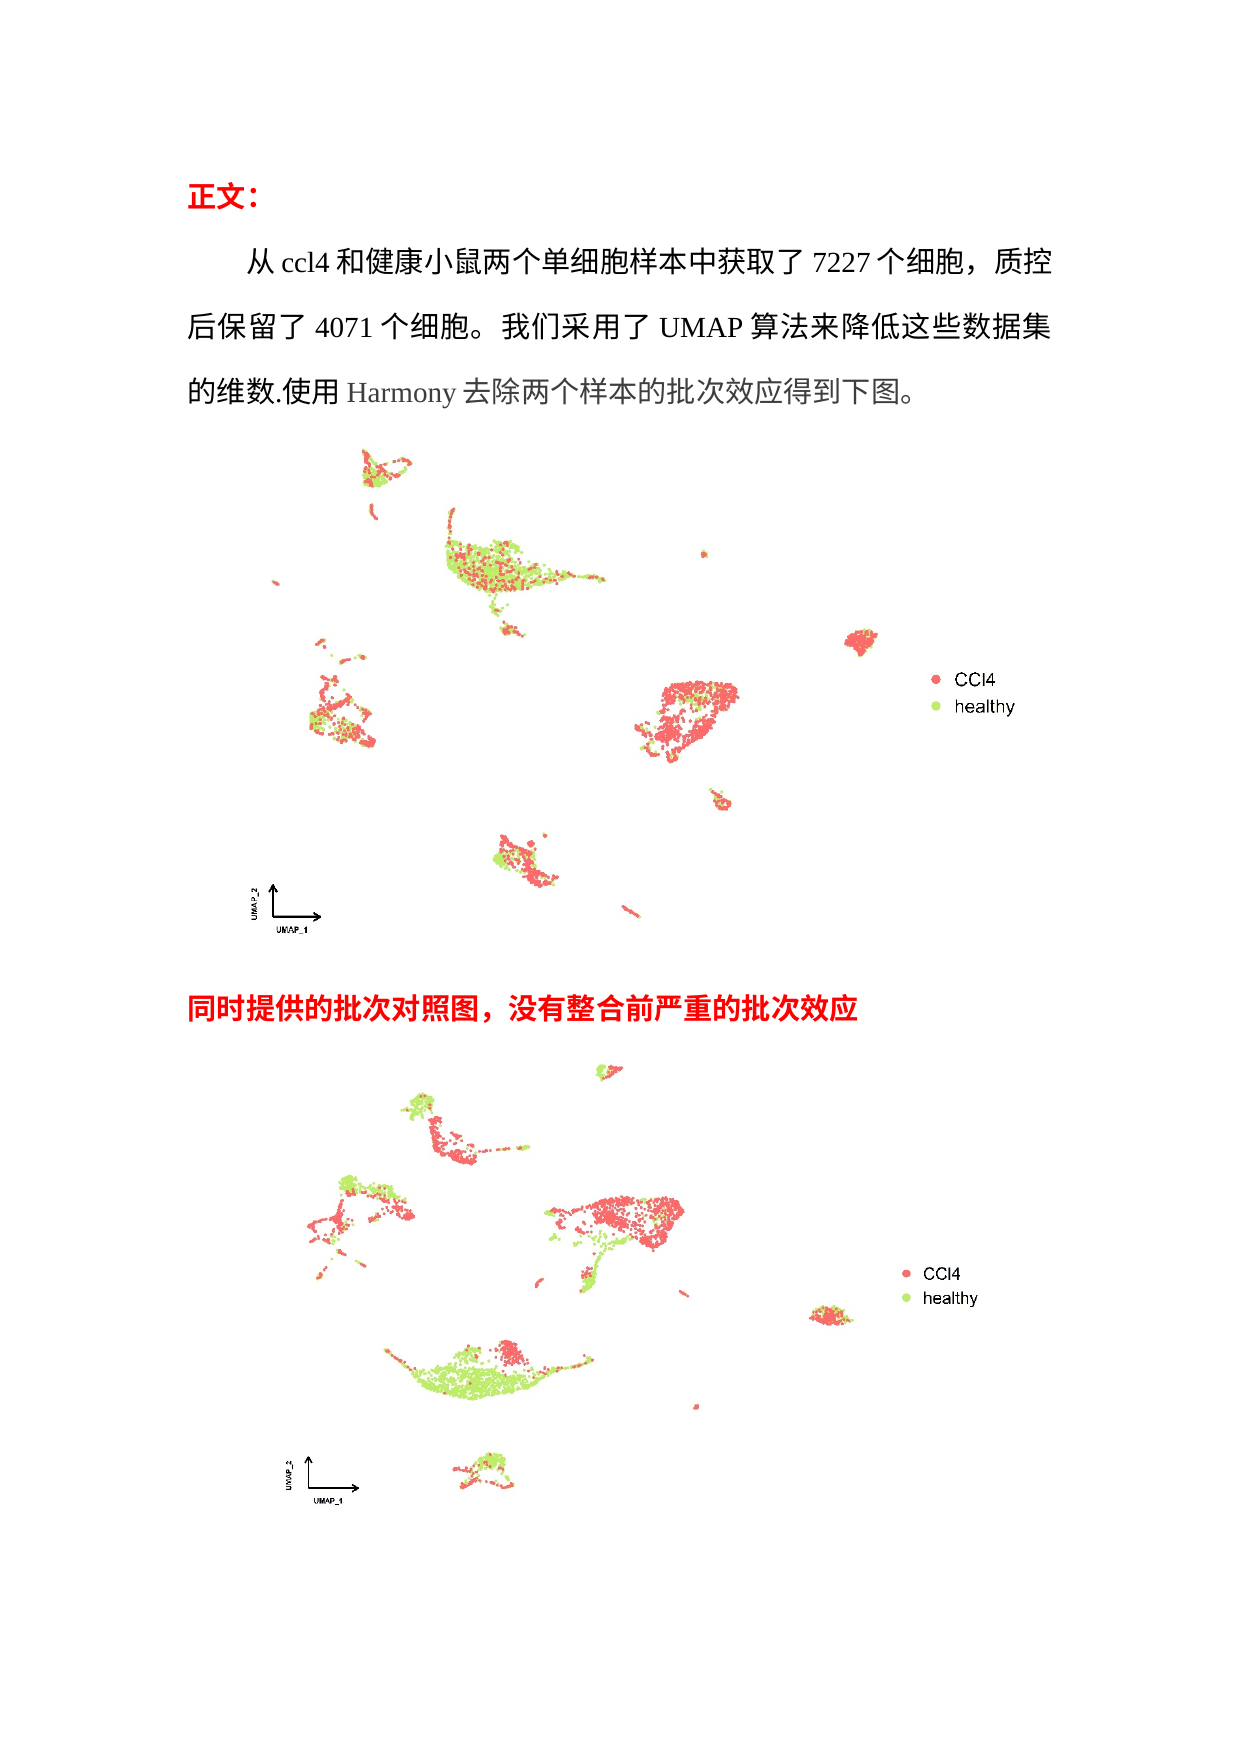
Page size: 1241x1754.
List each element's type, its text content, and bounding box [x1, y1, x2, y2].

text 同时提供的批次对照图，没有整合前严重的批次效应 [187, 974, 1053, 1039]
picture [215, 422, 1025, 961]
text 从ccl4和健康小鼠两个单细胞样本中获取了7227个细胞，质控后保留了4071个细胞。我们采用了UMAP算法来降低这些数据集的维数.使用Harmony去除两个样本的批次效应得到下图。 [187, 227, 1053, 422]
text 正文： [187, 162, 1053, 227]
picture [253, 1039, 987, 1529]
